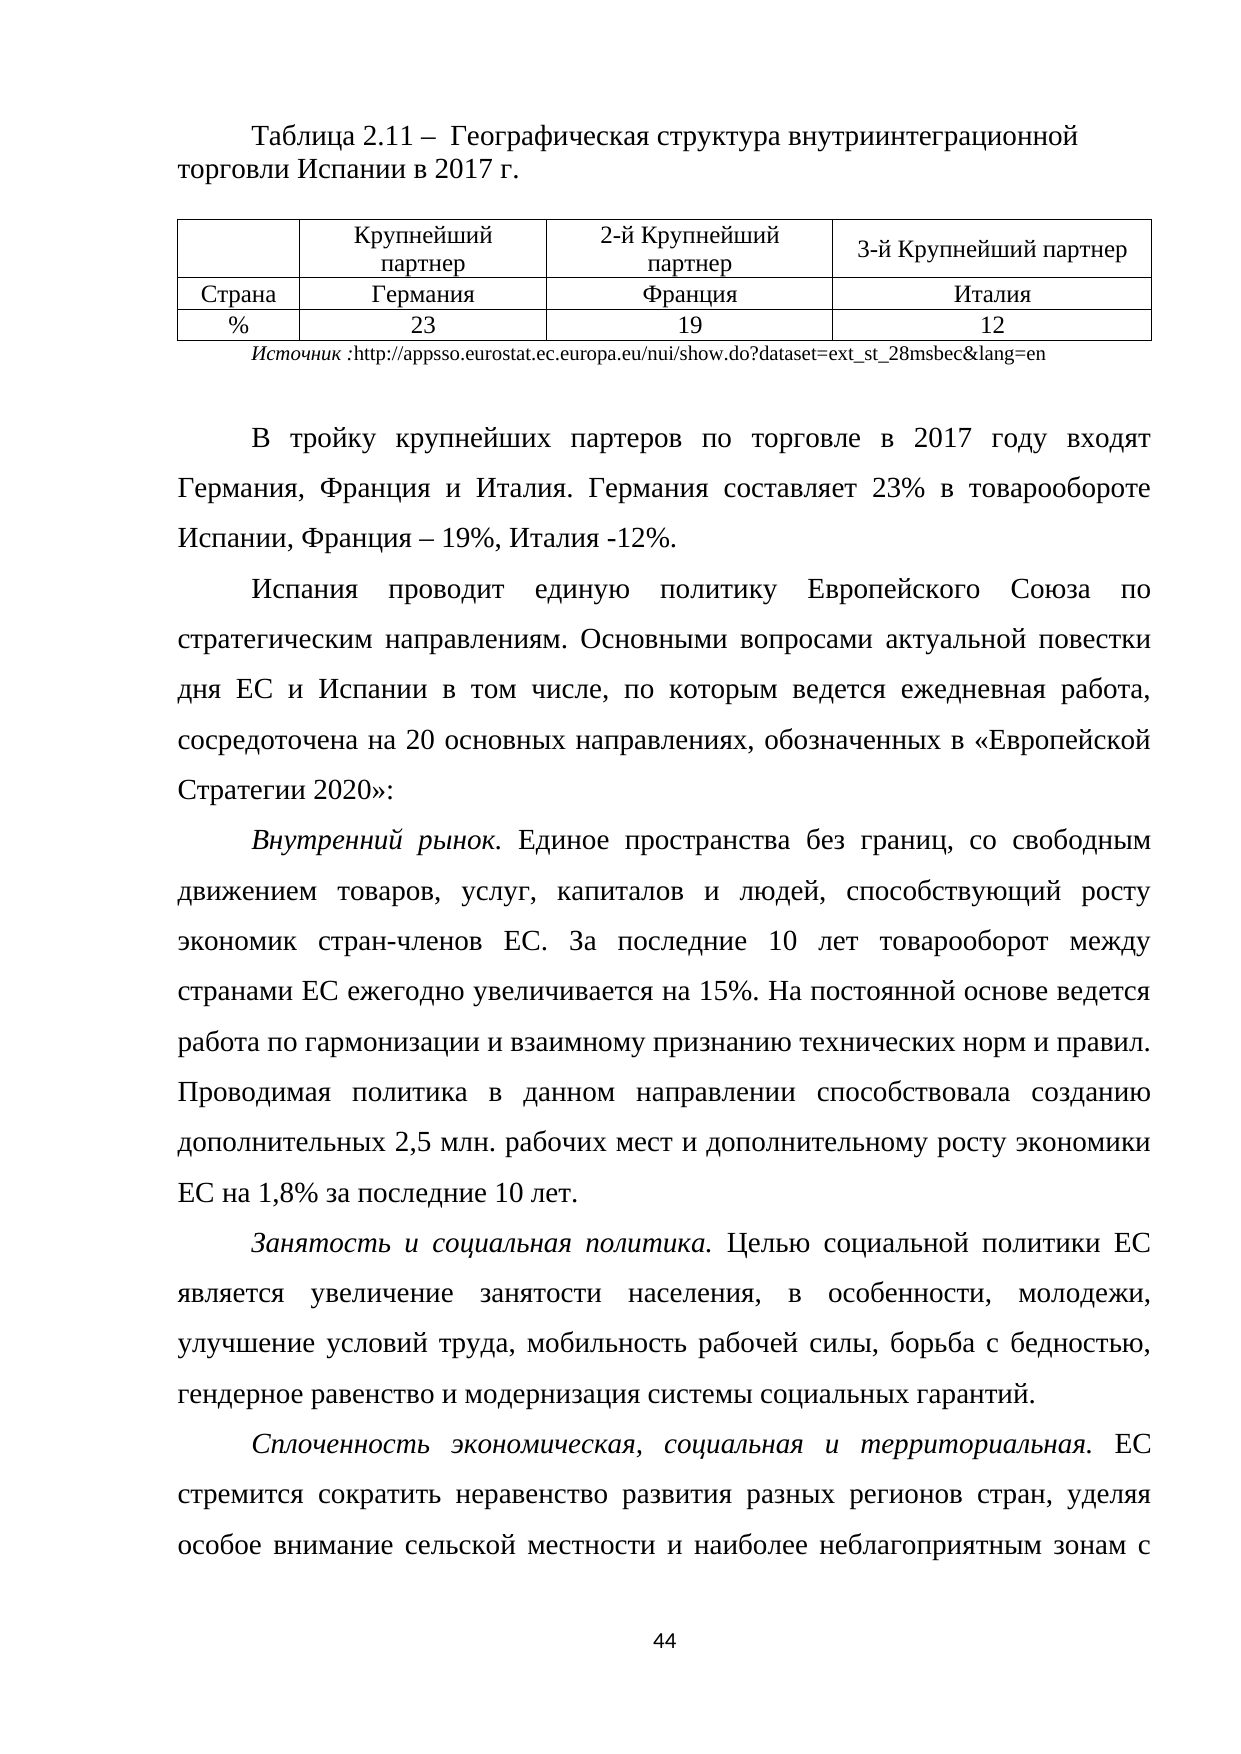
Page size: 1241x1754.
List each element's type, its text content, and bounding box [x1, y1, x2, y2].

table_header [178, 220, 299, 277]
table_header 3-й Крупнейший партнер [833, 220, 1151, 277]
table_cell Франция [547, 278, 832, 308]
text Таблица 2.11 – Географическая структура внутриинтеграционной торговли Испании в 2017 г. [177, 118, 1152, 185]
text Внутренний рынок. Единое пространства без границ, со свободным движением товаров, услуг, капиталов и людей, способствующий росту экономик стран-членов ЕС. За последние 10 лет товарооборот между странами ЕС ежегодно увеличивается на 15%. На постоянной основе ведется работа по гармонизации и взаимному признанию технических норм и правил. Проводимая политика в данном направлении способствовала созданию дополнительных 2,5 млн. рабочих мест и дополнительному росту экономики ЕС на 1,8% за последние 10 лет. [177, 822, 1152, 1208]
table_header Крупнейший партнер [300, 220, 546, 277]
table_cell 19 [547, 310, 832, 340]
text Источник :http://appsso.eurostat.ec.europa.eu/nui/show.do?dataset=ext_st_28msbec&lang=en [177, 341, 1152, 365]
text Занятость и социальная политика. Целью социальной политики ЕС является увеличение занятости населения, в особенности, молодежи, улучшение условий труда, мобильность рабочей силы, борьба с бедностью, гендерное равенство и модернизация системы социальных гарантий. [177, 1225, 1152, 1409]
text В тройку крупнейших партеров по торговле в 2017 году входят Германия, Франция и Италия. Германия составляет 23% в товарообороте Испании, Франция – 19%, Италия -12%. [177, 420, 1152, 554]
table_header 2-й Крупнейший партнер [547, 220, 832, 277]
table_cell Италия [833, 278, 1151, 308]
table_cell 23 [300, 310, 546, 340]
table_cell % [178, 310, 299, 340]
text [177, 1426, 1152, 1560]
table_cell Страна [178, 278, 299, 308]
table_cell 12 [833, 310, 1151, 340]
text Испания проводит единую политику Европейского Союза по стратегическим направлениям. Основными вопросами актуальной повестки дня ЕС и Испании в том числе, по которым ведется ежедневная работа, сосредоточена на 20 основных направлениях, обозначенных в «Европейской Стратегии 2020»: [177, 571, 1152, 806]
table_cell Германия [300, 278, 546, 308]
